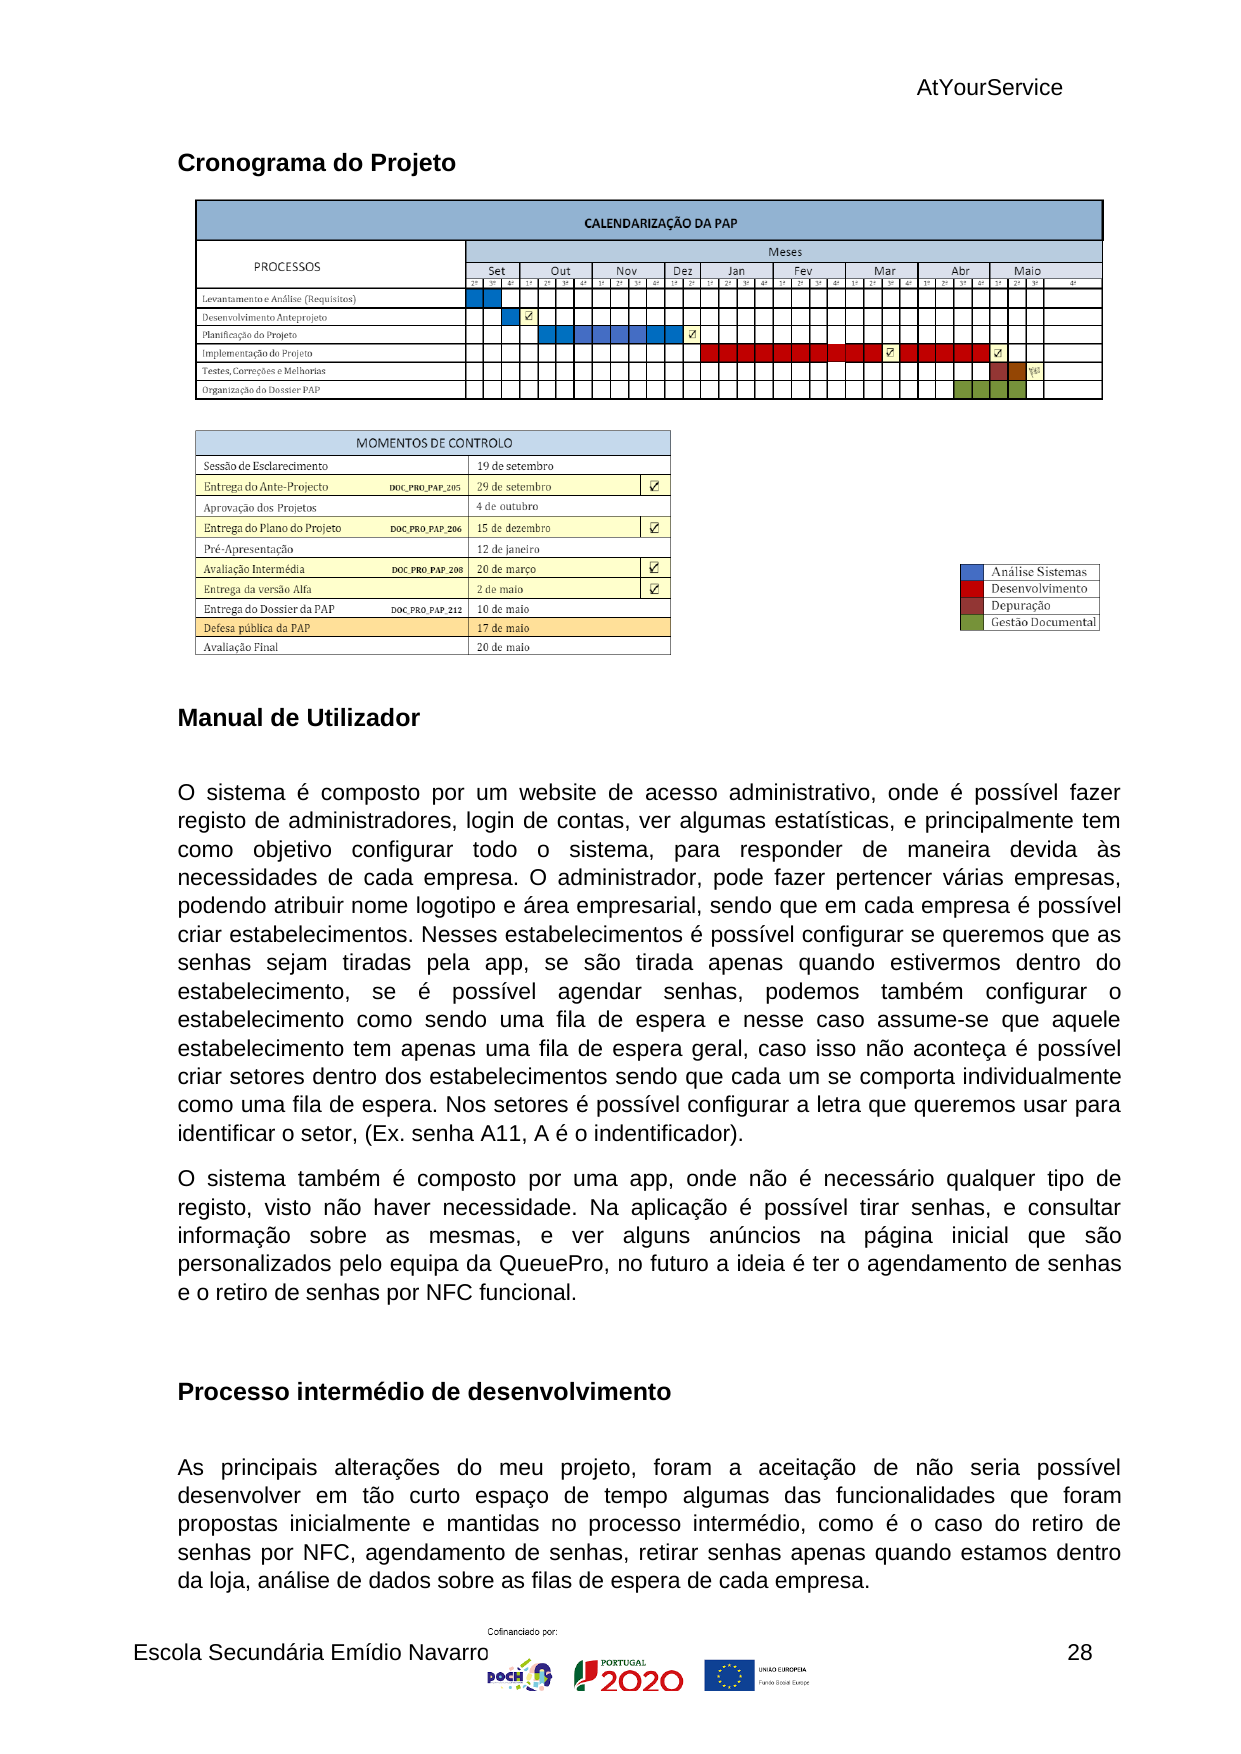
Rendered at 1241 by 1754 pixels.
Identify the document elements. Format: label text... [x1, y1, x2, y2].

picture [177, 178, 1123, 676]
subtitle Cronograma do Projeto [177, 148, 1122, 176]
text O sistema é composto por um website de acesso administrativo, onde é possível fazer registo de administradores, login de contas, ver algumas estatísticas, e principalmente tem como objetivo configurar todo o sistema, para responder de maneira devida às necessidades de cada empresa. O administrador, pode fazer pertencer várias empresas, podendo atribuir nome logotipo e área empresarial, sendo que em cada empresa é possível criar estabelecimentos. Nesses estabelecimentos é possível configurar se queremos que as senhas sejam tiradas pela app, se são tirada apenas quando estivermos dentro do estabelecimento, se é possível agendar senhas, podemos também configurar o estabelecimento como sendo uma fila de espera e nesse caso assume-se que aquele estabelecimento tem apenas uma fila de espera geral, caso isso não aconteça é possível criar setores dentro dos estabelecimentos sendo que cada um se comporta individualmente como uma fila de espera. Nos setores é possível configurar a letra que queremos usar para identificar o setor, (Ex. senha A11, A é o indentificador). [177, 779, 1122, 1146]
subtitle Processo intermédio de desenvolvimento [177, 1377, 1122, 1406]
subtitle Manual de Utilizador [177, 702, 1122, 731]
picture [487, 1628, 810, 1691]
text O sistema também é composto por uma app, onde não é necessário qualquer tipo de registo, visto não haver necessidade. Na aplicação é possível tirar senhas, e consultar informação sobre as mesmas, e ver alguns anúncios na página inicial que são personalizados pelo equipa da QueuePro, no futuro a ideia é ter o agendamento de senhas e o retiro de senhas por NFC funcional. [177, 1165, 1122, 1305]
text As principais alterações do meu projeto, foram a aceitação de não seria possível desenvolver em tão curto espaço de tempo algumas das funcionalidades que foram propostas inicialmente e mantidas no processo intermédio, como é o caso do retiro de senhas por NFC, agendamento de senhas, retirar senhas apenas quando estamos dentro da loja, análise de dados sobre as filas de espera de cada empresa. [177, 1453, 1122, 1593]
